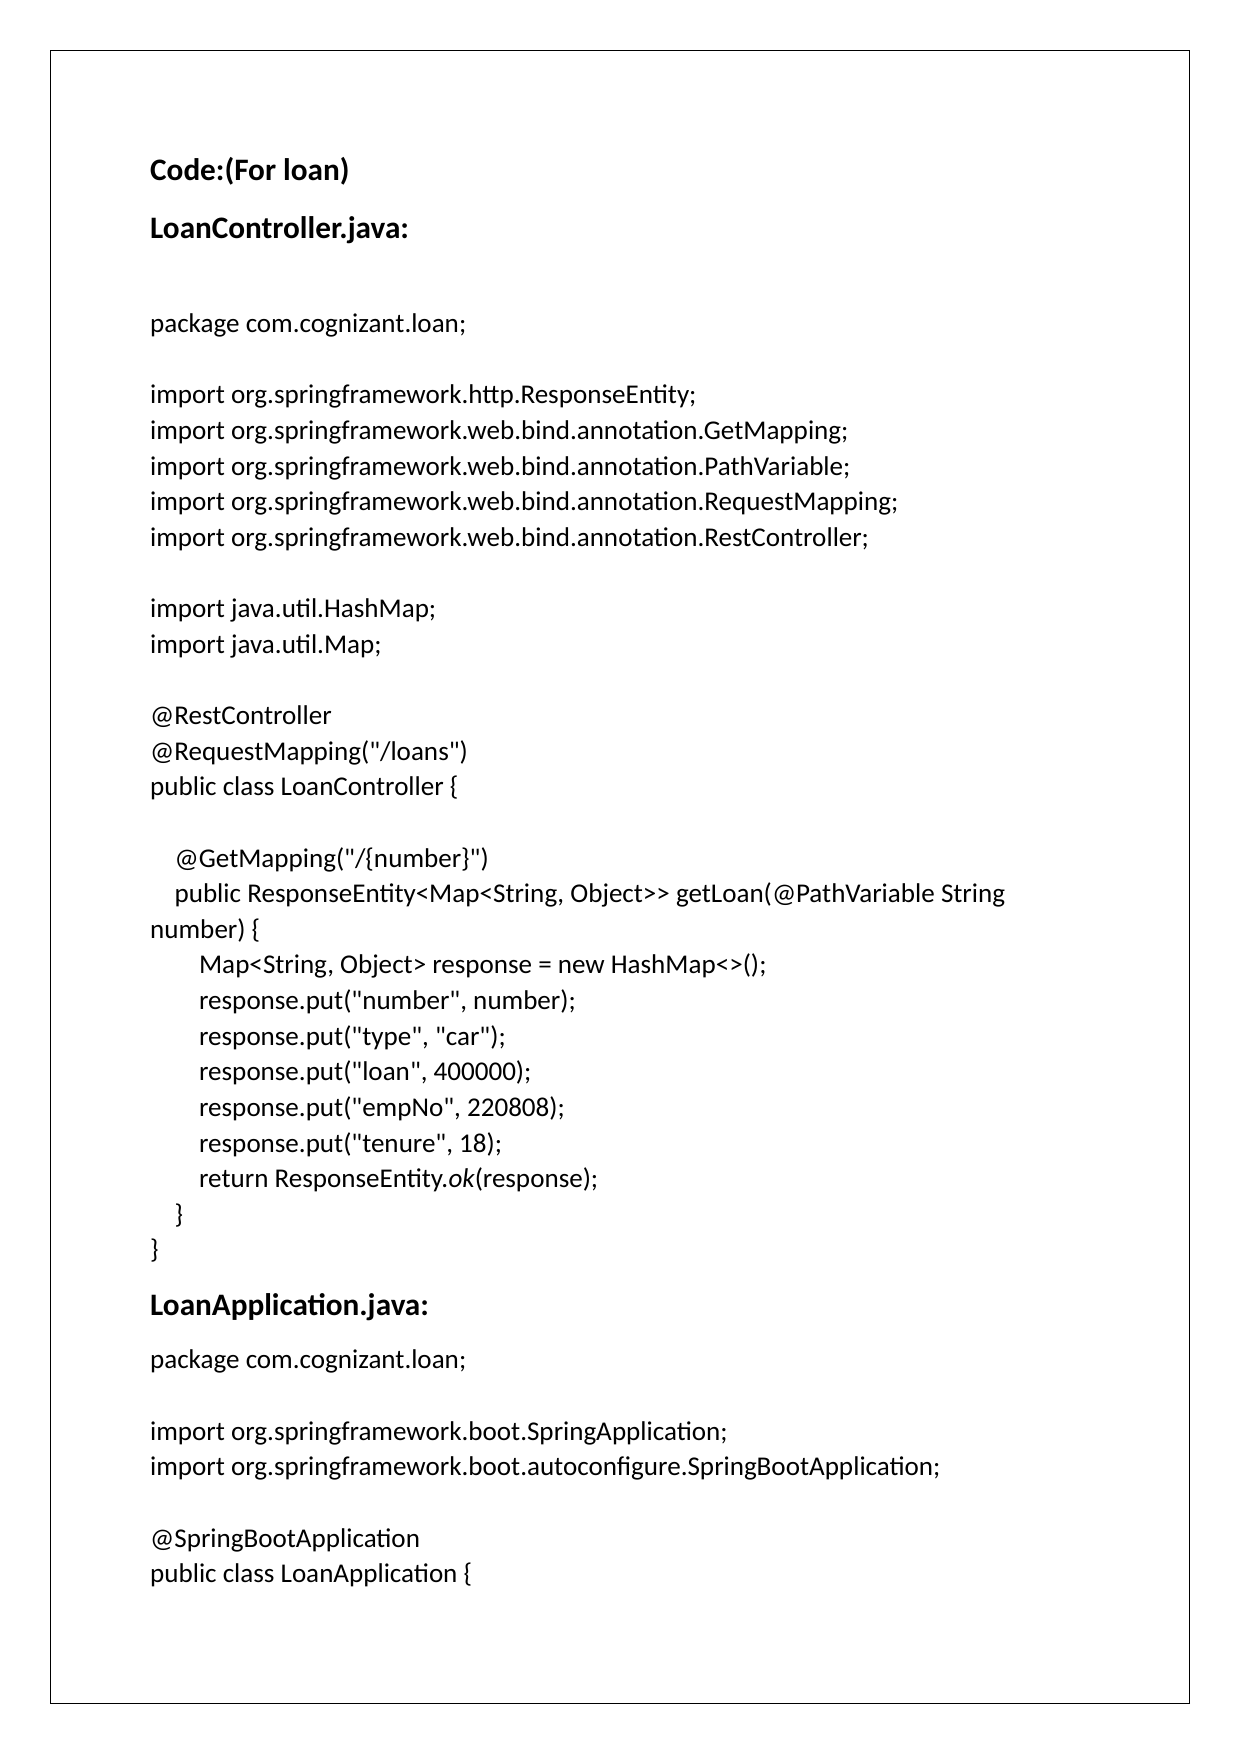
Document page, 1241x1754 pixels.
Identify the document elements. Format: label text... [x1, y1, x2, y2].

text Code:(For loan) [150, 150, 1090, 188]
text LoanApplication.java: [150, 1285, 1090, 1323]
text package com.cognizant.loan; import org.springframework.http.ResponseEntity; import org.springframework.web.bind.annotation.GetMapping; import org.springframework.web.bind.annotation.PathVariable; import org.springframework.web.bind.annotation.RequestMapping; import org.springframework.web.bind.annotation.RestController; import java.util.HashMap; import java.util.Map; @RestController @RequestMapping("/loans") public class LoanController { @GetMapping("/{number}") public ResponseEntity<Map<String, Object>> getLoan(@PathVariable String number) { Map<String, Object> response = new HashMap<>(); response.put("number", number); response.put("type", "car"); response.put("loan", 400000); response.put("empNo", 220808); response.put("tenure", 18); return ResponseEntity.ok(response); } } [150, 266, 1090, 1266]
text LoanController.java: [150, 208, 1090, 246]
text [150, 1343, 1090, 1589]
